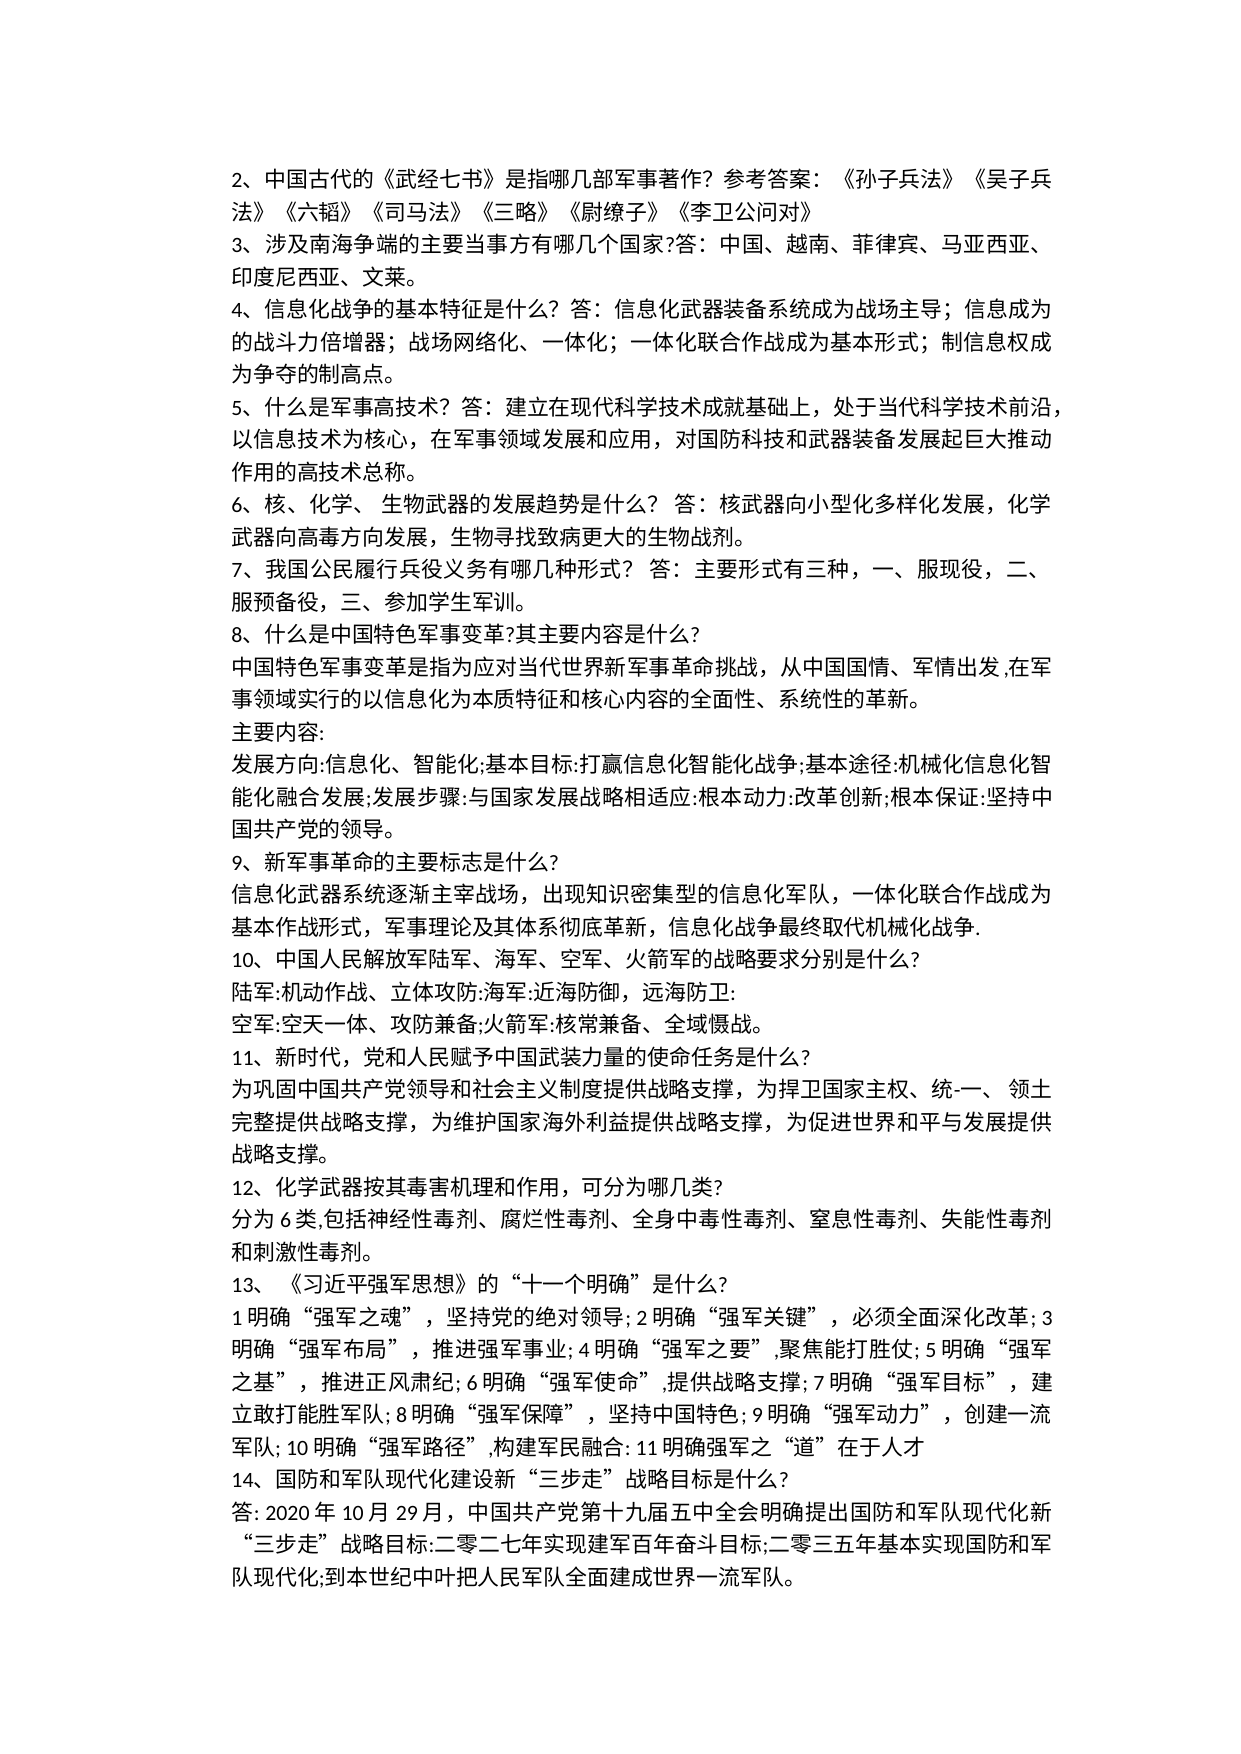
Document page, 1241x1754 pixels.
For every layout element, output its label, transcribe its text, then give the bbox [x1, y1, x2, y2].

list 答: 2020年10月29月，中国共产党第十九届五中全会明确提出国防和军队现代化新“三步走”战略目标:二零二七年实现建军百年奋斗目标;二零三五年基本实现国防和军队现代化;到本世纪中叶把人民军队全面建成世界一流军队。 [231, 1494, 1053, 1592]
list 陆军:机动作战、立体攻防:海军:近海防御，远海防卫: [231, 974, 1053, 1007]
list 8、什么是中国特色军事变革?其主要内容是什么? [231, 617, 1053, 649]
list 12、化学武器按其毒害机理和作用，可分为哪几类? [231, 1169, 1053, 1202]
list 9、新军事革命的主要标志是什么? [231, 844, 1053, 877]
list 4、信息化战争的基本特征是什么？答：信息化武器装备系统成为战场主导；信息成为的战斗力倍增器；战场网络化、一体化；一体化联合作战成为基本形式；制信息权成为争夺的制高点。 [231, 292, 1053, 389]
list 7、我国公民履行兵役义务有哪几种形式？ 答：主要形式有三种，一、服现役，二、服预备役，三、参加学生军训。 [231, 552, 1053, 617]
list 1明确“强军之魂”，坚持党的绝对领导; 2明确“强军关键”，必须全面深化改革; 3明确“强军布局”，推进强军事业; 4明确“强军之要”,聚焦能打胜仗; 5明确“强军之基”，推进正风肃纪; 6明确“强军使命”,提供战略支撑; 7明确“强军目标”，建立敢打能胜军队; 8明确“强军保障”，坚持中国特色; 9明确“强军动力”，创建一流军队; 10 明确“强军路径”,构建军民融合: 11 明确强军之“道”在于人才 [231, 1299, 1053, 1462]
list 为巩固中国共产党领导和社会主义制度提供战略支撑，为捍卫国家主权、统-一、 领土完整提供战略支撑，为维护国家海外利益提供战略支撑，为促进世界和平与发展提供战略支撑。 [231, 1072, 1053, 1169]
list 空军:空天一体、攻防兼备;火箭军:核常兼备、全域慑战。 [231, 1007, 1053, 1039]
list 主要内容: [231, 714, 1053, 747]
list 11、新时代，党和人民赋予中国武装力量的使命任务是什么? [231, 1039, 1053, 1072]
list 中国特色军事变革是指为应对当代世界新军事革命挑战，从中国国情、军情出发,在军事领域实行的以信息化为本质特征和核心内容的全面性、系统性的革新。 [231, 649, 1053, 714]
list 分为6类,包括神经性毒剂、腐烂性毒剂、全身中毒性毒剂、窒息性毒剂、失能性毒剂和刺激性毒剂。 [231, 1202, 1053, 1267]
list 发展方向:信息化、智能化;基本目标:打赢信息化智能化战争;基本途径:机械化信息化智能化融合发展;发展步骤:与国家发展战略相适应:根本动力:改革创新;根本保证:坚持中国共产党的领导。 [231, 747, 1053, 844]
list 6、核、化学、 生物武器的发展趋势是什么？ 答：核武器向小型化多样化发展，化学武器向高毒方向发展，生物寻找致病更大的生物战剂。 [231, 487, 1053, 552]
list 3、涉及南海争端的主要当事方有哪几个国家?答：中国、越南、菲律宾、马亚西亚、印度尼西亚、文莱。 [231, 227, 1053, 292]
list 13、 《习近平强军思想》的“十一个明确”是什么? [231, 1267, 1053, 1299]
list 10、中国人民解放军陆军、海军、空军、火箭军的战略要求分别是什么? [231, 942, 1053, 974]
list 2、中国古代的《武经七书》是指哪几部军事著作？参考答案：《孙子兵法》《吴子兵法》《六韬》《司马法》《三略》《尉缭子》《李卫公问对》 [231, 162, 1053, 227]
list 5、什么是军事高技术？答：建立在现代科学技术成就基础上，处于当代科学技术前沿，以信息技术为核心，在军事领域发展和应用，对国防科技和武器装备发展起巨大推动作用的高技术总称。 [231, 389, 1053, 487]
list 信息化武器系统逐渐主宰战场，出现知识密集型的信息化军队，一体化联合作战成为基本作战形式，军事理论及其体系彻底革新，信息化战争最终取代机械化战争. [231, 877, 1053, 942]
list 14、国防和军队现代化建设新“三步走”战略目标是什么? [231, 1462, 1053, 1494]
